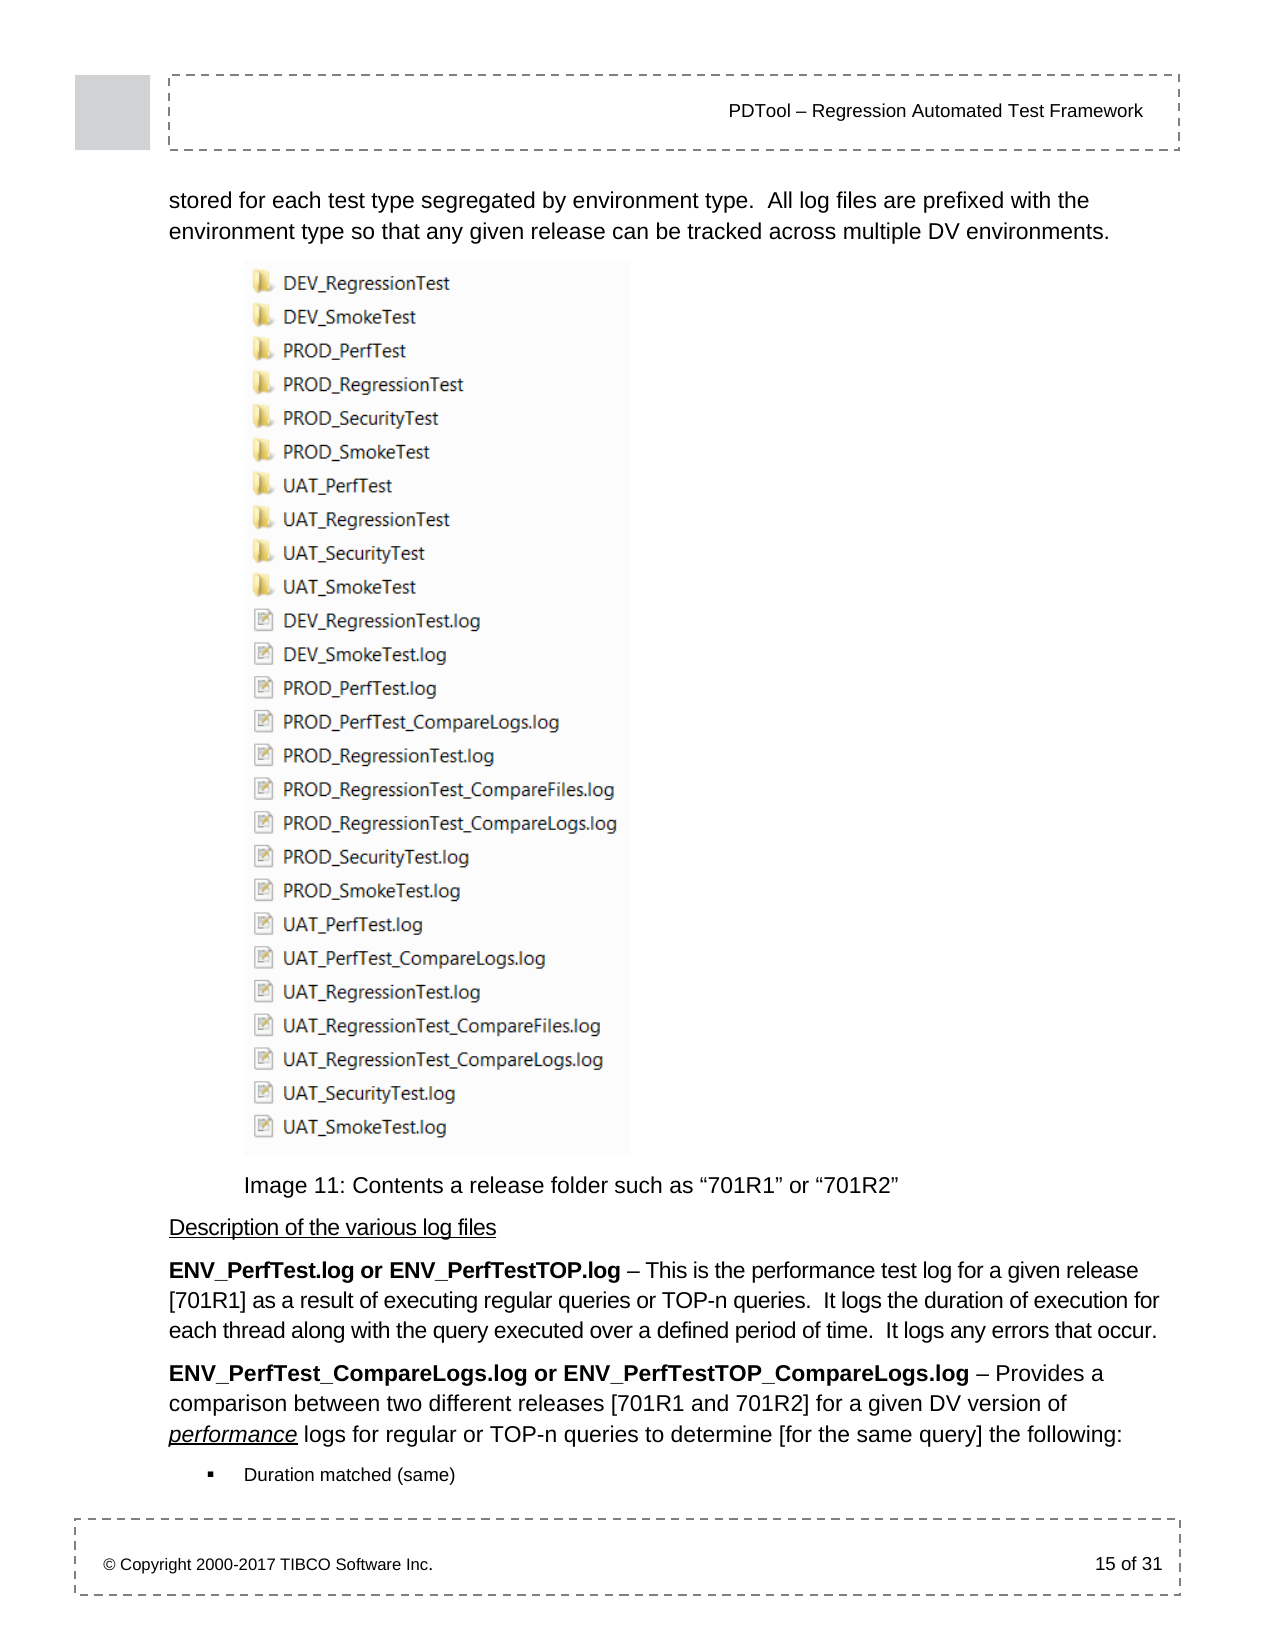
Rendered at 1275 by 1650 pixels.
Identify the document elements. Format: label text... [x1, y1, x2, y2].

text ENV_PerfTest.log or ENV_PerfTestTOP.log – This is the performance test log for a given release [701R1] as a result of executing regular queries or TOP-n queries. It logs the duration of execution for each thread along with the query executed over a defined period of time. It logs any errors that occur. [169, 1257, 1191, 1344]
list Duration matched (same) [206, 1463, 1162, 1485]
picture [243, 260, 630, 1155]
text Image 11: Contents a release folder such as “701R1” or “701R2” [244, 1172, 1162, 1198]
text ENV_PerfTest_CompareLogs.log or ENV_PerfTestTOP_CompareLogs.log – Provides a comparison between two different releases [701R1 and 701R2] for a given DV version of performance logs for regular or TOP-n queries to determine [for the same query] the following: [169, 1360, 1162, 1447]
text Description of the various log files [169, 1214, 1191, 1241]
